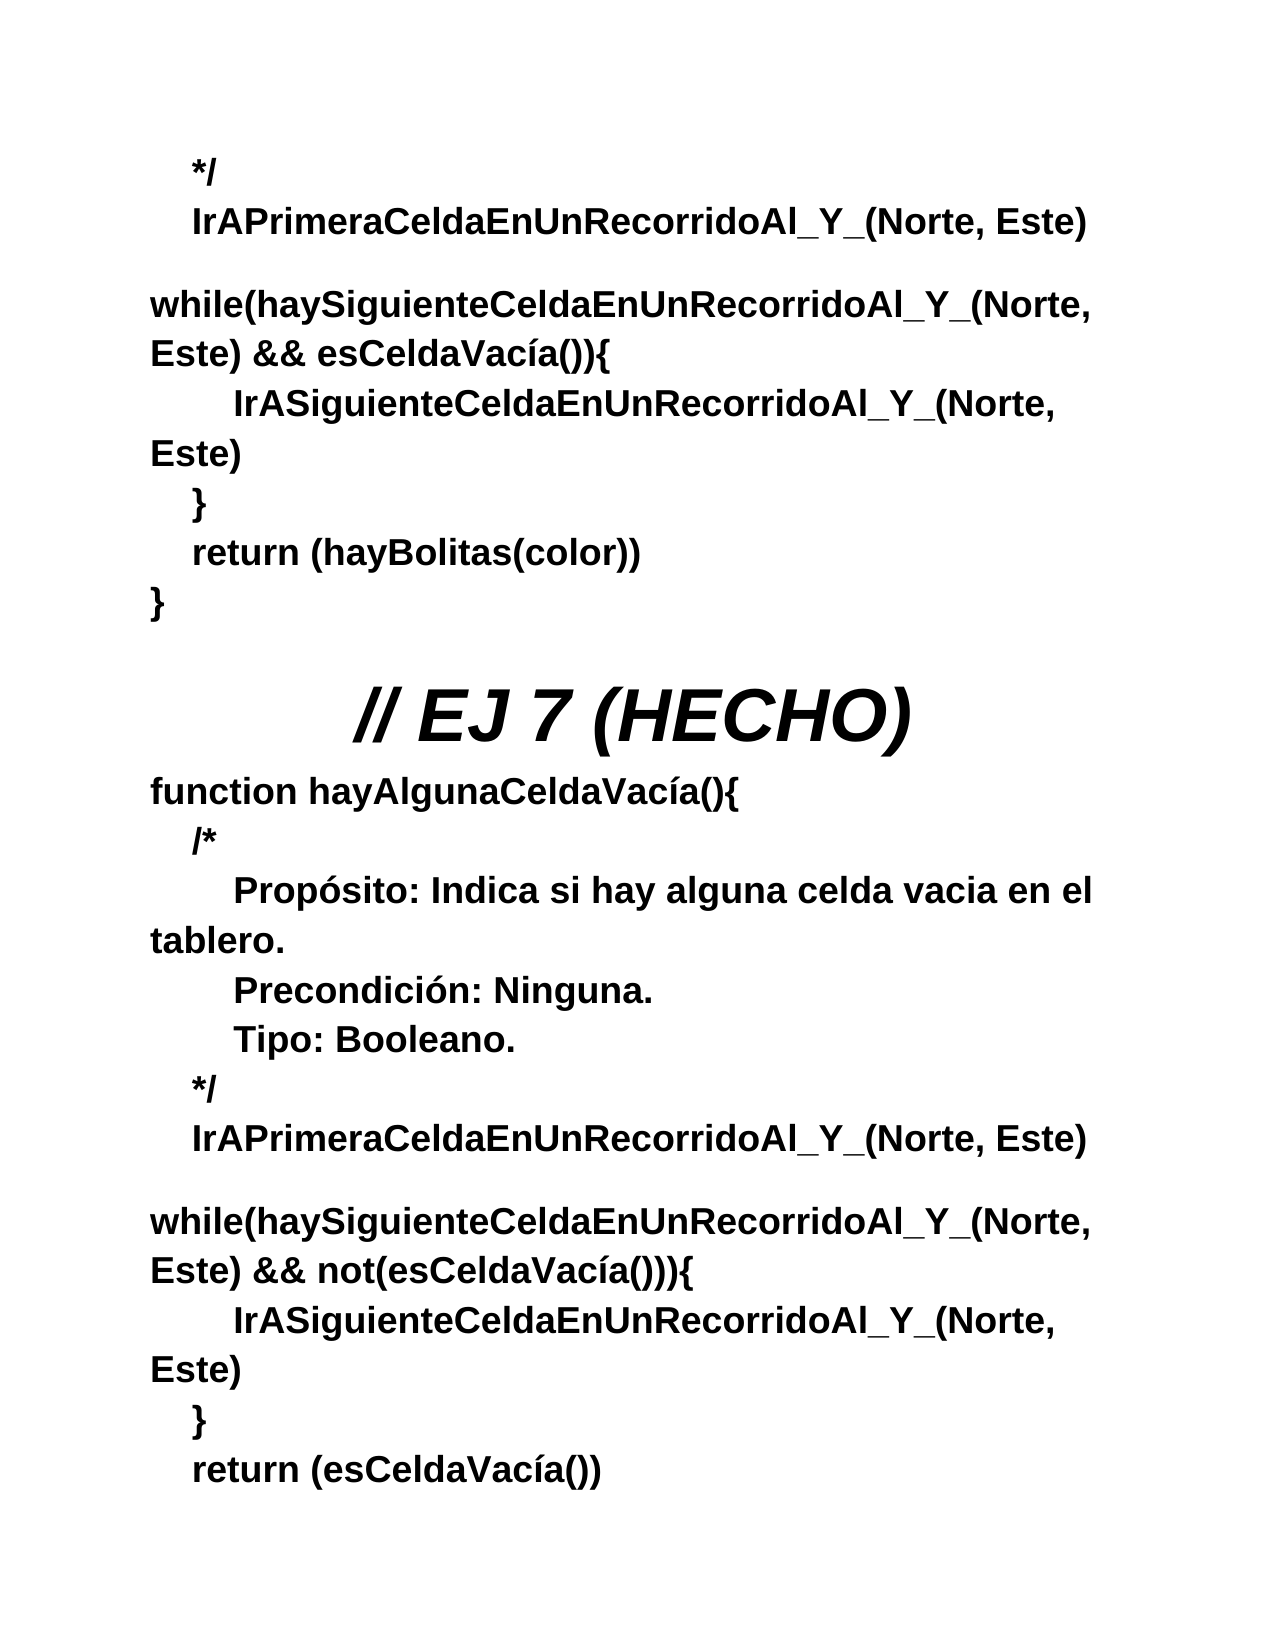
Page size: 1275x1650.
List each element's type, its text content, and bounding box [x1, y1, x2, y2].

text IrAPrimeraCeldaEnUnRecorridoAl_Y_(Norte, Este) [150, 1117, 1125, 1160]
text IrAPrimeraCeldaEnUnRecorridoAl_Y_(Norte, Este) [150, 199, 1125, 243]
text function hayAlgunaCeldaVacía(){ [150, 769, 1125, 813]
text while(haySiguienteCeldaEnUnRecorridoAl_Y_(Norte, Este) && not(esCeldaVacía())){ [150, 1166, 1125, 1292]
text Propósito: Indica si hay alguna celda vacia en el tablero. [150, 869, 1125, 961]
subtitle // EJ 7 (HECHO) [150, 671, 1125, 757]
text } [150, 480, 1125, 523]
text return (hayBolitas(color)) [150, 530, 1125, 573]
text */ [150, 150, 1125, 193]
text while(haySiguienteCeldaEnUnRecorridoAl_Y_(Norte, Este) && esCeldaVacía()){ [150, 249, 1125, 375]
text Precondición: Ninguna. [150, 968, 1125, 1011]
text /* [150, 819, 1125, 862]
text return (esCeldaVacía()) [150, 1447, 1125, 1490]
text IrASiguienteCeldaEnUnRecorridoAl_Y_(Norte, Este) [150, 1298, 1125, 1391]
text */ [150, 1067, 1125, 1110]
text } [150, 1397, 1125, 1440]
text Tipo: Booleano. [150, 1017, 1125, 1061]
text IrASiguienteCeldaEnUnRecorridoAl_Y_(Norte, Este) [150, 381, 1125, 474]
text } [150, 579, 1125, 623]
